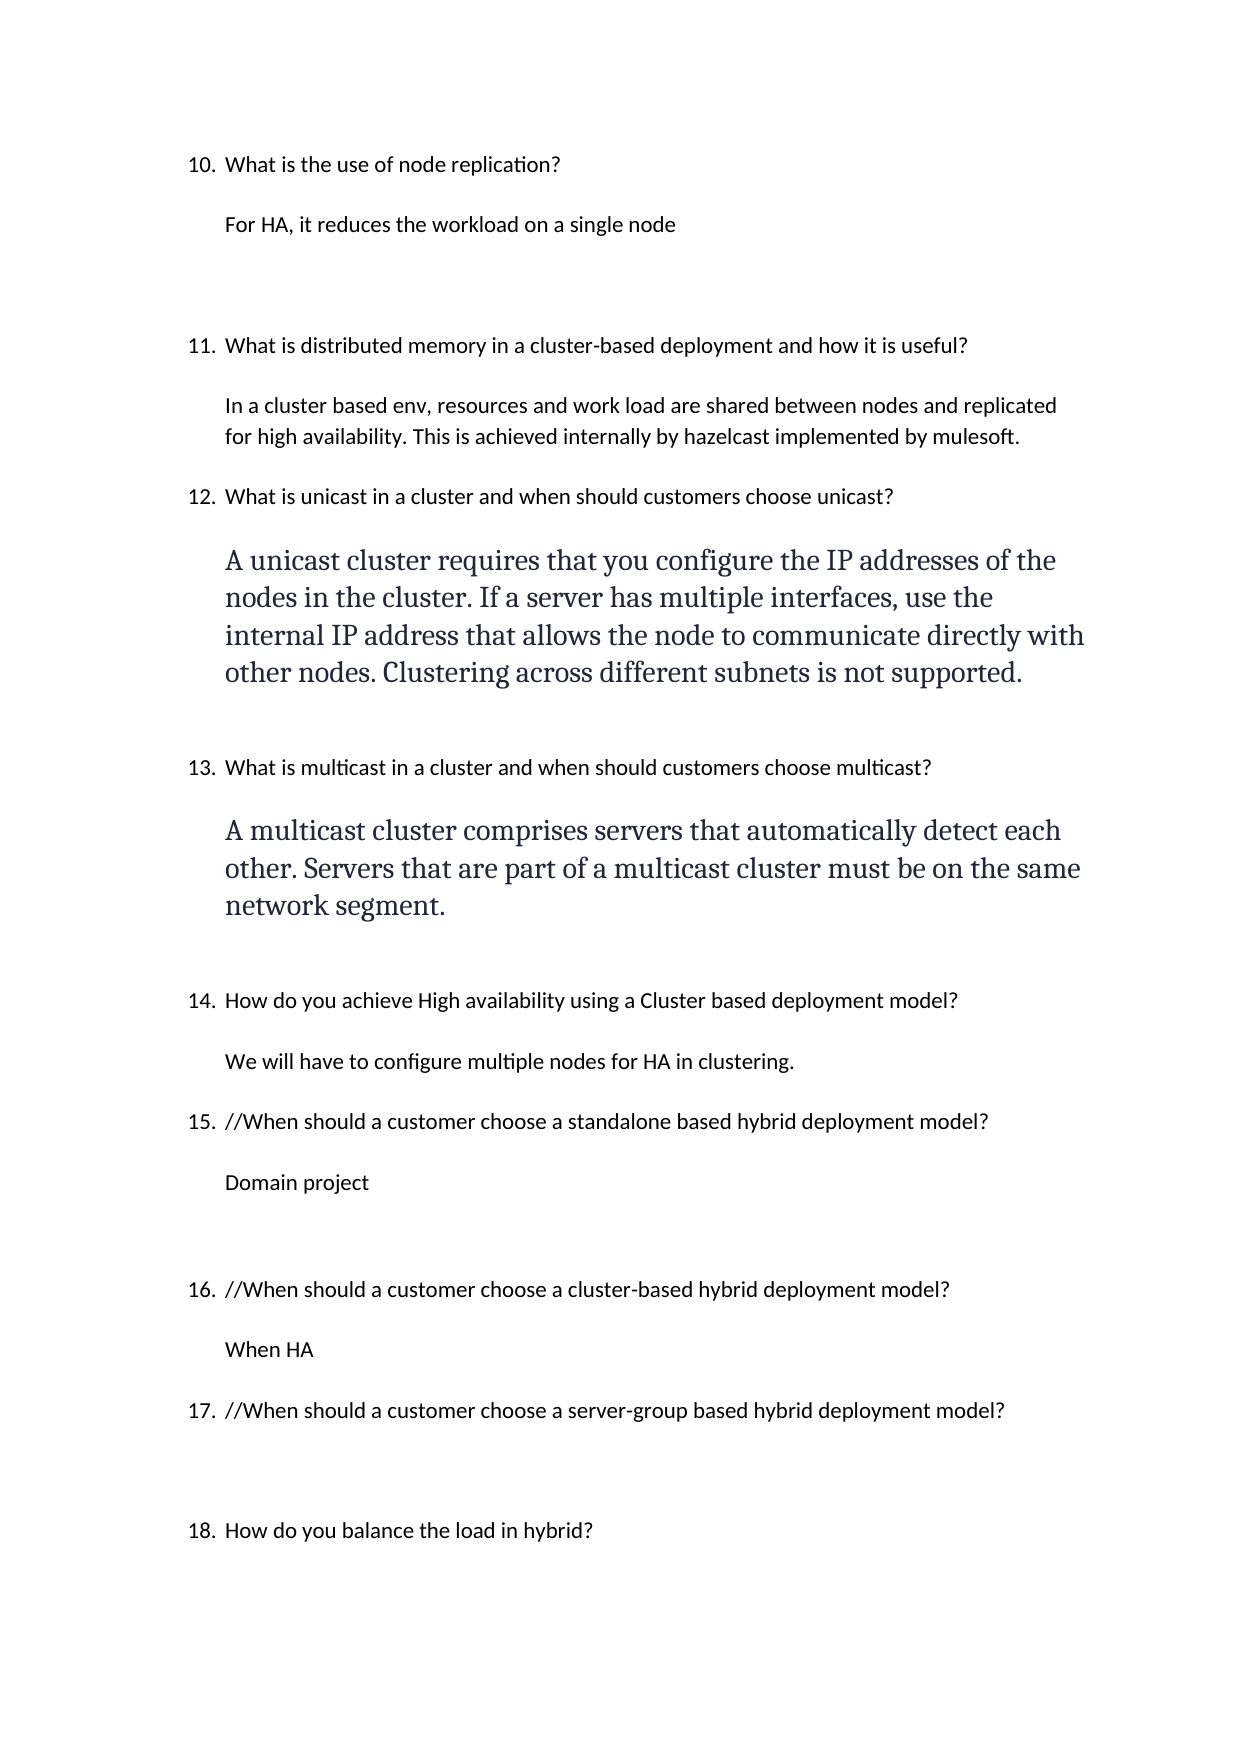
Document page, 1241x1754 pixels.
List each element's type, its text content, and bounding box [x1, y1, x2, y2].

text A unicast cluster requires that you configure the IP addresses of the nodes in the cluster. If a server has multiple interfaces, use the internal IP address that allows the node to communicate directly with other nodes. Clustering across different subnets is not supported. [225, 543, 1090, 690]
list //When should a customer choose a server-group based hybrid deployment model? [187, 1396, 1090, 1424]
text We will have to configure multiple nodes for HA in clustering. [225, 1047, 1090, 1075]
list What is multicast in a cluster and when should customers choose multicast? [187, 753, 1090, 781]
list How do you balance the load in hybrid? [187, 1517, 1090, 1545]
list What is distributed memory in a cluster-based deployment and how it is useful? [187, 331, 1090, 359]
list //When should a customer choose a cluster-based hybrid deployment model? [187, 1275, 1090, 1303]
list How do you achieve High availability using a Cluster based deployment model? [187, 986, 1090, 1014]
text For HA, it reduces the workload on a single node [225, 210, 1090, 238]
text A multicast cluster comprises servers that automatically detect each other. Servers that are part of a multicast cluster must be on the same network segment. [225, 813, 1090, 923]
list What is the use of node replication? [187, 150, 1090, 178]
text Domain project [225, 1168, 1090, 1196]
list //When should a customer choose a standalone based hybrid deployment model? [187, 1107, 1090, 1135]
list What is unicast in a cluster and when should customers choose unicast? [187, 482, 1090, 510]
text When HA [225, 1335, 1090, 1363]
text In a cluster based env, resources and work load are shared between nodes and replicated for high availability. This is achieved internally by hazelcast implemented by mulesoft. [225, 392, 1090, 450]
